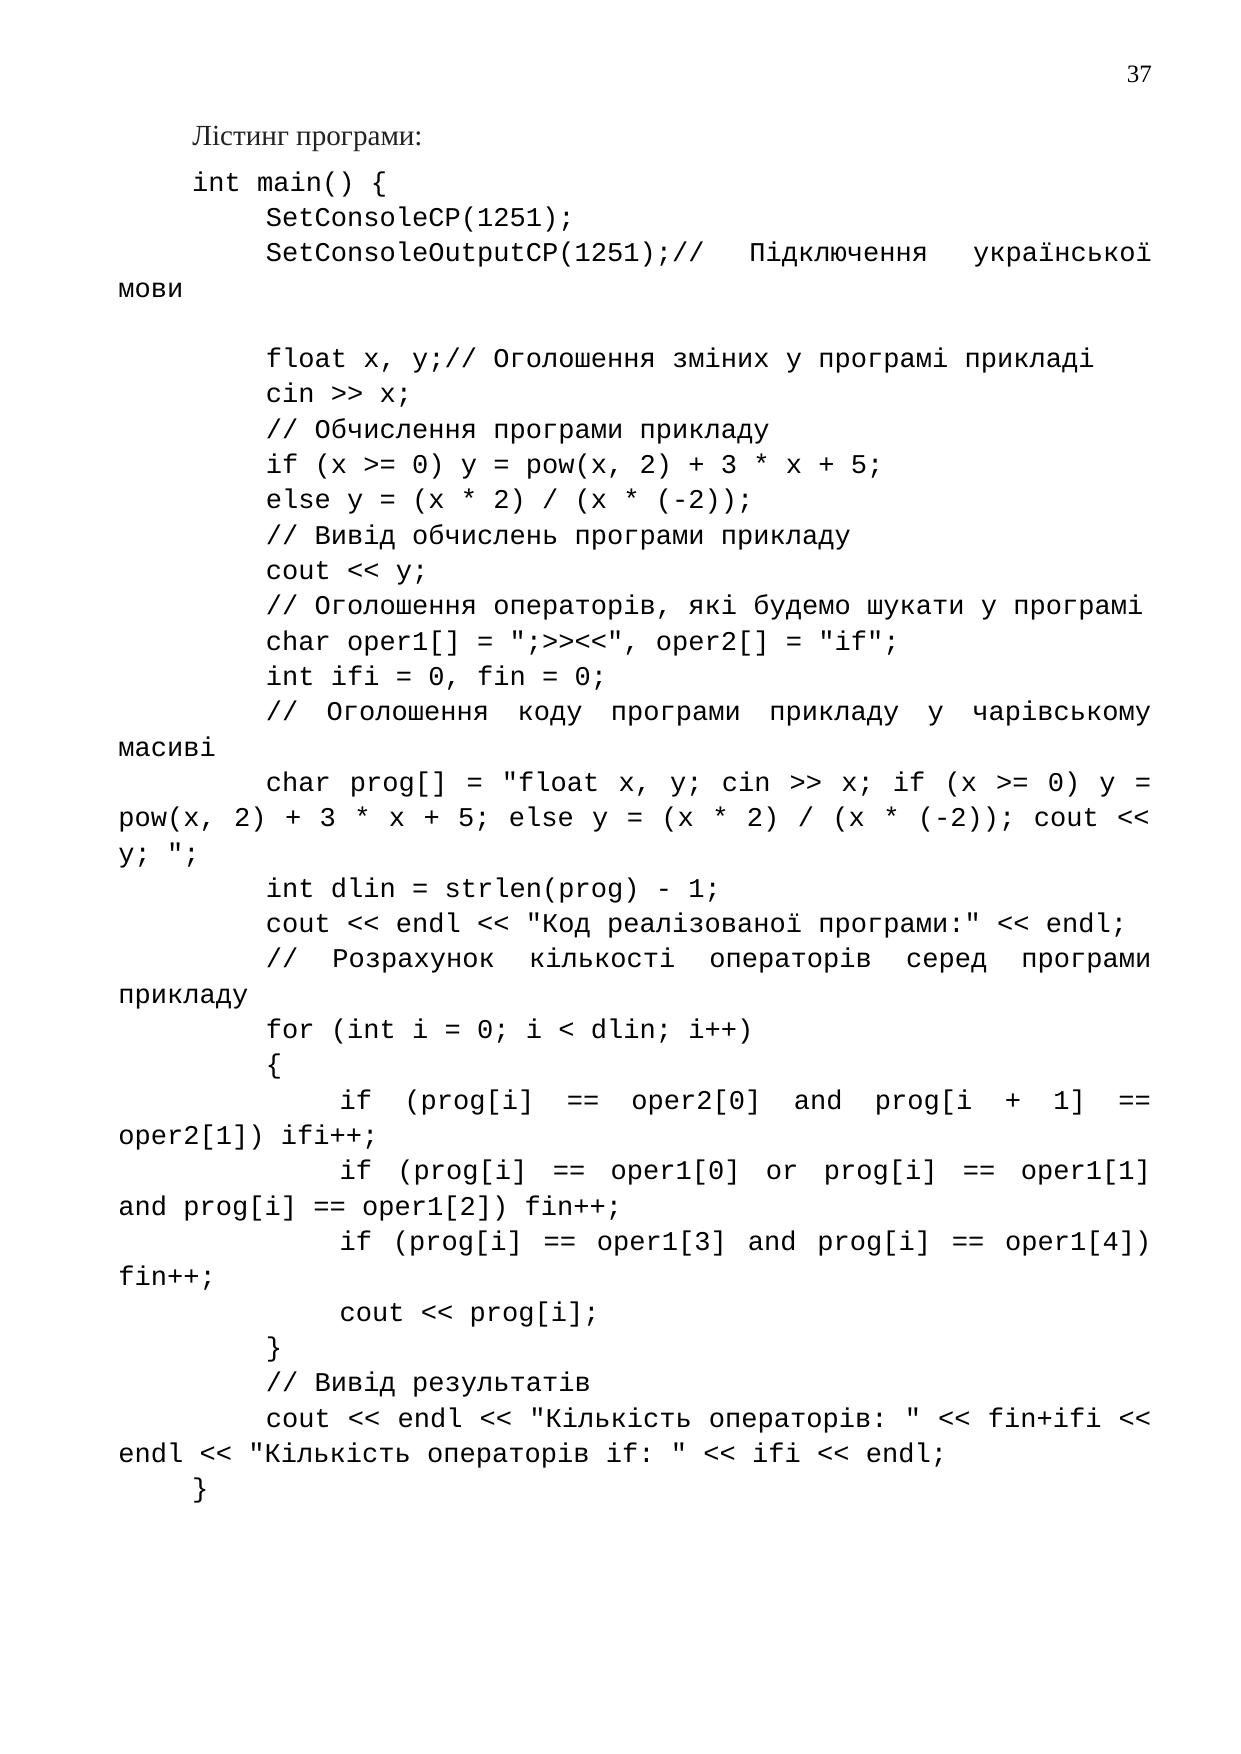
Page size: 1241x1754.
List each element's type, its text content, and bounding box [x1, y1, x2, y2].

text int ifi = 0, fin = 0; [118, 663, 1152, 693]
text SetConsoleCP(1251); [118, 204, 1152, 234]
text if (x >= 0) y = pow(x, 2) + 3 * x + 5; [118, 451, 1152, 482]
text cout << endl << "Кількість операторів: " << fin+ifi << endl << "Кількість операторів if: " << ifi << endl; [118, 1404, 1152, 1470]
text int dlin = strlen(prog) - 1; [118, 875, 1152, 905]
text Лістинг програми: [118, 118, 1152, 152]
text } [118, 1475, 1152, 1506]
text float x, y;// Оголошення зміних у програмі прикладі [118, 345, 1152, 376]
text // Розрахунок кількості операторів серед програми прикладу [118, 945, 1152, 1011]
text else y = (x * 2) / (x * (-2)); [118, 486, 1152, 517]
text cout << prog[i]; [118, 1298, 1152, 1329]
text if (prog[i] == oper1[0] or prog[i] == oper1[1] and prog[i] == oper1[2]) fin++; [118, 1157, 1152, 1223]
text char prog[] = "float x, y; cin >> x; if (x >= 0) y = pow(x, 2) + 3 * x + 5; else y = (x * 2) / (x * (-2)); cout << y; "; [118, 769, 1152, 870]
text if (prog[i] == oper2[0] and prog[i + 1] == oper2[1]) ifi++; [118, 1087, 1152, 1153]
text for (int i = 0; i < dlin; i++) [118, 1016, 1152, 1047]
text // Вивід обчислень програми прикладу [118, 522, 1152, 552]
text char oper1[] = ";>><<", oper2[] = "if"; [118, 627, 1152, 658]
text // Оголошення операторів, які будемо шукати у програмі [118, 592, 1152, 623]
text SetConsoleOutputCP(1251);// Підключення української мови [118, 239, 1152, 305]
text cout << y; [118, 557, 1152, 588]
text // Оголошення коду програми прикладу у чарівському масиві [118, 698, 1152, 764]
text // Вивід результатів [118, 1369, 1152, 1400]
text cout << endl << "Код реалізованої програми:" << endl; [118, 910, 1152, 941]
text int main() { [118, 168, 1152, 199]
text { [118, 1051, 1152, 1082]
text // Обчислення програми прикладу [118, 416, 1152, 446]
text cin >> x; [118, 380, 1152, 411]
text } [118, 1334, 1152, 1364]
text if (prog[i] == oper1[3] and prog[i] == oper1[4]) fin++; [118, 1228, 1152, 1294]
